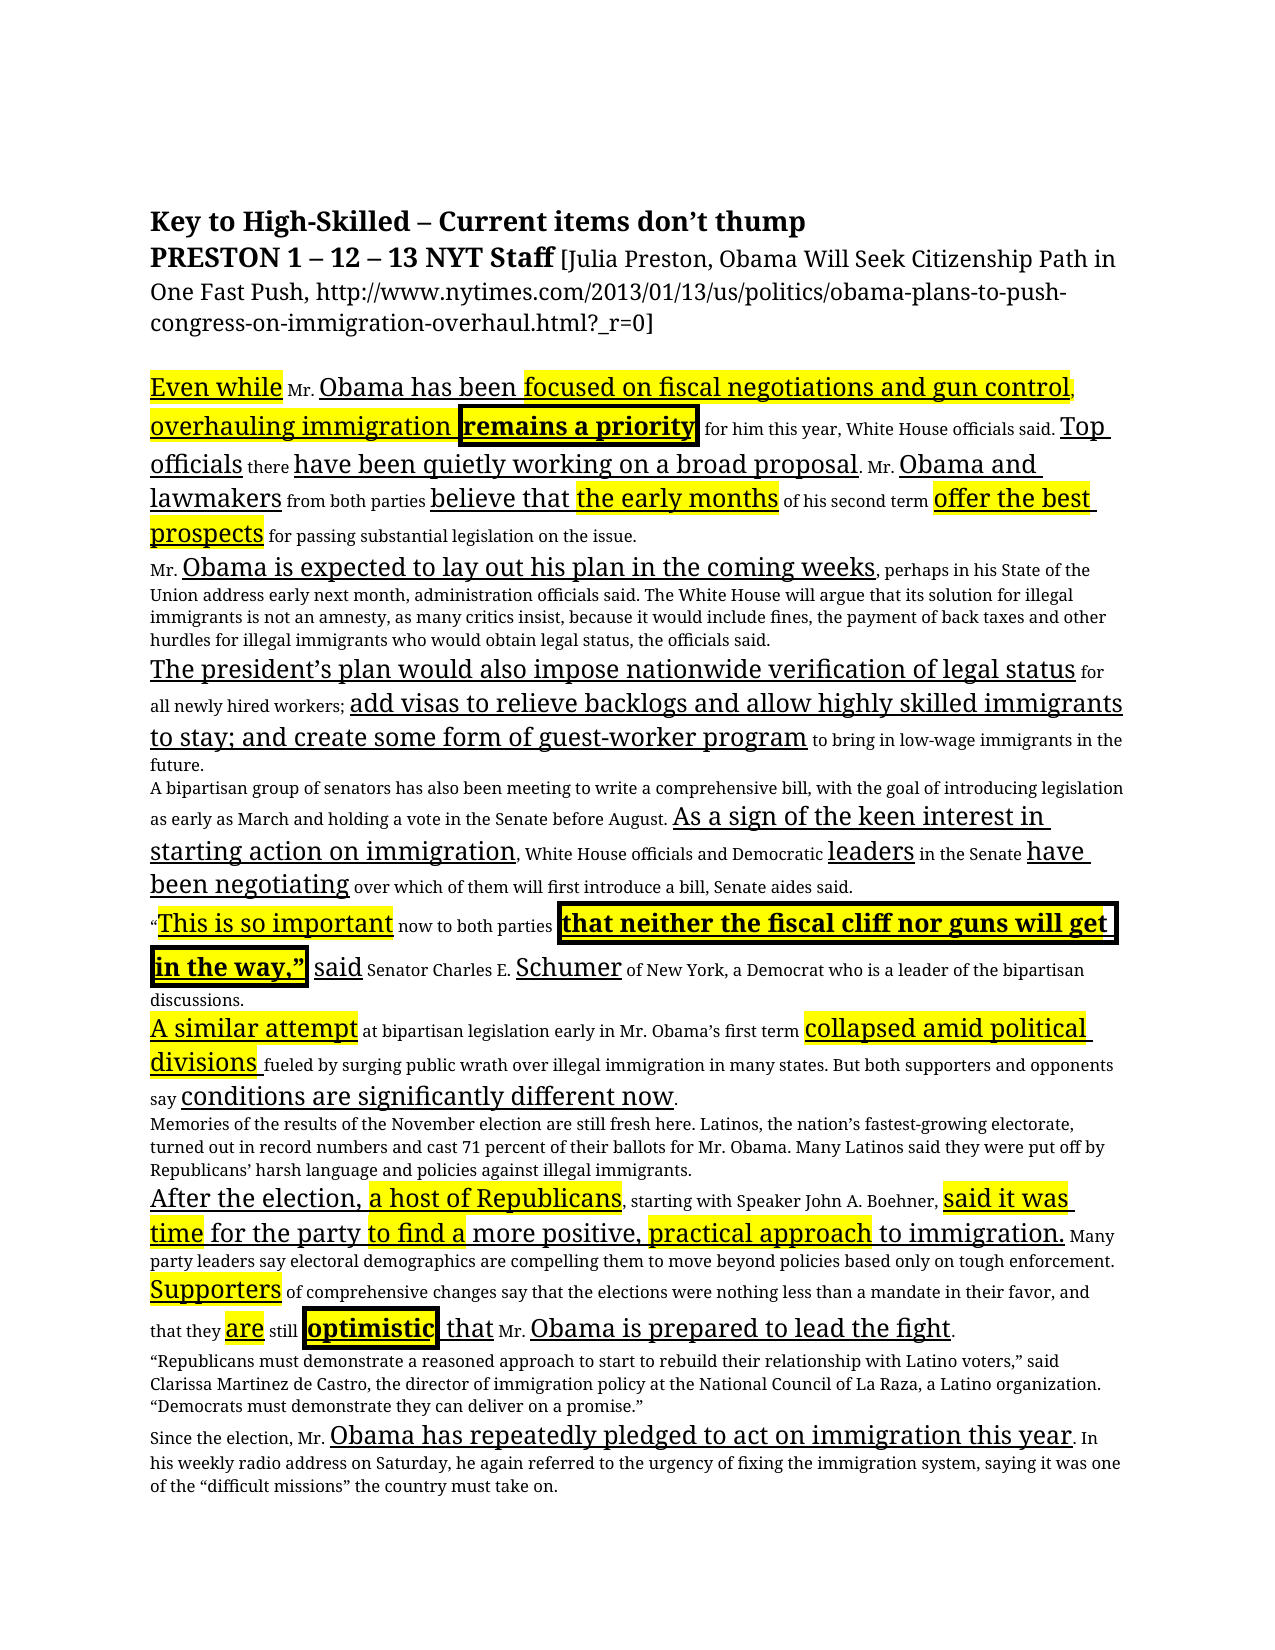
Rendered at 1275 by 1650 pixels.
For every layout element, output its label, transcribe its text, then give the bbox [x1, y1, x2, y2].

text “Republicans must demonstrate a reasoned approach to start to rebuild their relationship with Latino voters,” said Clarissa Martinez de Castro, the director of immigration policy at the National Council of La Raza, a Latino organization. “Democrats must demonstrate they can deliver on a promise.” [150, 1349, 1125, 1418]
text A bipartisan group of senators has also been meeting to write a comprehensive bill, with the goal of introducing legislation as early as March and holding a vote in the Senate before August. As a sign of the keen interest in starting action on immigration, White House officials and Democratic leaders in the Senate have been negotiating over which of them will first introduce a bill, Senate aides said. [150, 776, 1125, 901]
text Supporters of comprehensive changes say that the elections were nothing less than a mandate in their favor, and that they are still optimistic that Mr. Obama is prepared to lead the fight. [150, 1272, 1125, 1349]
text A similar attempt at bipartisan legislation early in Mr. Obama’s first term collapsed amid political divisions fueled by surging public wrath over illegal immigration in many states. But both supporters and opponents say conditions are significantly different now. [150, 1011, 1125, 1113]
text PRESTON 1 – 12 – 13 NYT Staff [Julia Preston, Obama Will Seek Citizenship Path in One Fast Push, http://www.nytimes.com/2013/01/13/us/politics/obama-plans-to-push-congress-on-immigration-overhaul.html?_r=0] [150, 239, 1125, 338]
text After the election, a host of Republicans, starting with Speaker John A. Boehner, said it was time for the party to find a more positive, practical approach to immigration. Many party leaders say electoral demographics are compelling them to move beyond policies based only on tough enforcement. [150, 1181, 1125, 1272]
text Since the election, Mr. Obama has repeatedly pledged to act on immigration this year. In his weekly radio address on Saturday, he again referred to the urgency of fixing the immigration system, saying it was one of the “difficult missions” the country must take on. [150, 1418, 1125, 1497]
text “This is so important now to both parties that neither the fiscal cliff nor guns will get in the way,” said Senator Charles E. Schumer of New York, a Democrat who is a leader of the bipartisan discussions. [150, 901, 1125, 1011]
text Even while Mr. Obama has been focused on fiscal negotiations and gun control, overhauling immigration remains a priority for him this year, White House officials said. Top officials there have been quietly working on a broad proposal. Mr. Obama and lawmakers from both parties believe that the early months of his second term offer the best prospects for passing substantial legislation on the issue. [150, 369, 1125, 549]
subtitle Key to High-Skilled – Current items don’t thump [150, 202, 1125, 239]
text The president’s plan would also impose nationwide verification of legal status for all newly hired workers; add visas to relieve backlogs and allow highly skilled immigrants to stay; and create some form of guest-worker program to bring in low-wage immigrants in the future. [150, 651, 1125, 776]
text Memories of the results of the November election are still fresh here. Latinos, the nation’s fastest-growing electorate, turned out in record numbers and cast 71 percent of their ballots for Mr. Obama. Many Latinos said they were put off by Republicans’ harsh language and policies against illegal immigrants. [150, 1113, 1125, 1181]
text Mr. Obama is expected to lay out his plan in the coming weeks, perhaps in his State of the Union address early next month, administration officials said. The White House will argue that its solution for illegal immigrants is not an amnesty, as many critics insist, because it would include fines, the payment of back taxes and other hurdles for illegal immigrants who would obtain legal status, the officials said. [150, 549, 1125, 651]
